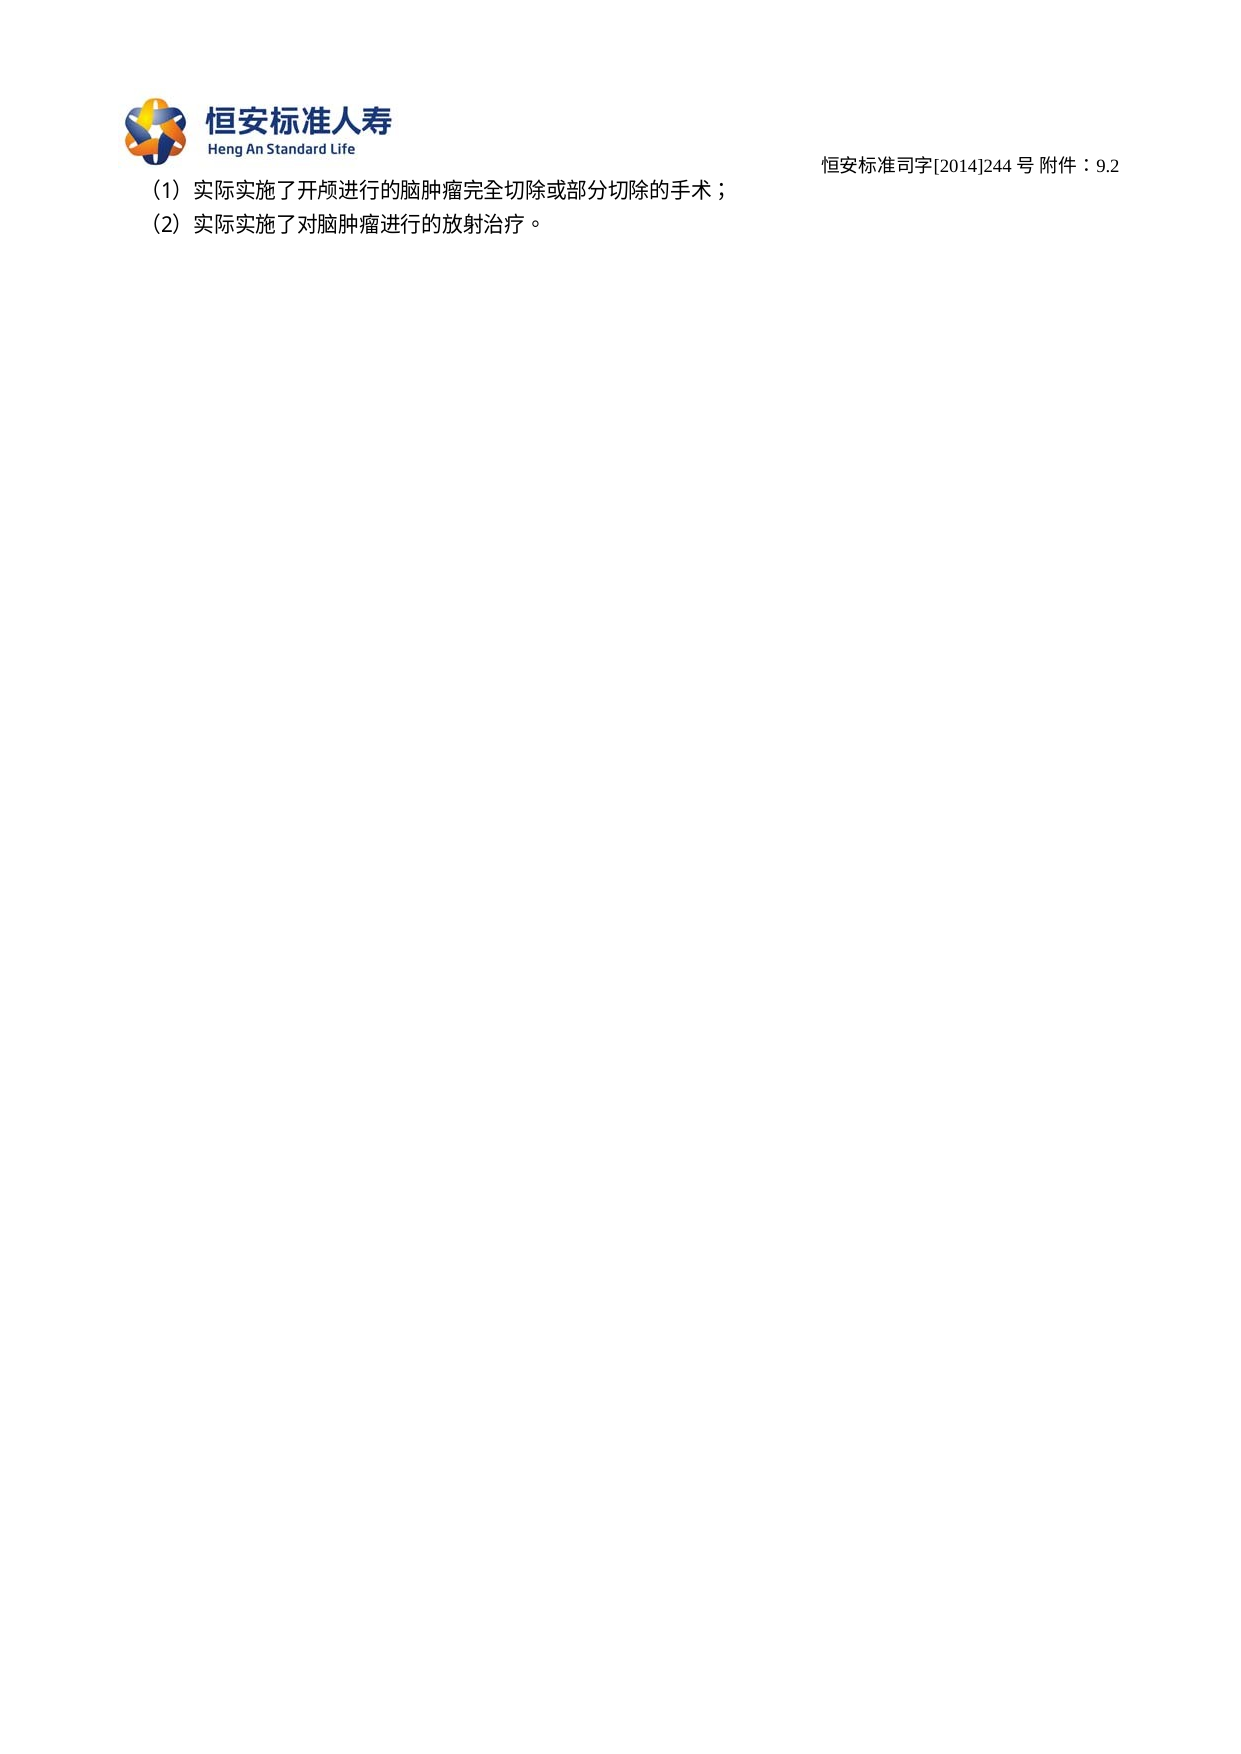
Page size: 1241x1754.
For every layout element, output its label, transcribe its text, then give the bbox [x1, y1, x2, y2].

text （2）实际实施了对脑肿瘤进行的放射治疗。 [140, 208, 1144, 238]
picture [118, 88, 399, 173]
text （1）实际实施了开颅进行的脑肿瘤完全切除或部分切除的手术； [140, 175, 1144, 205]
